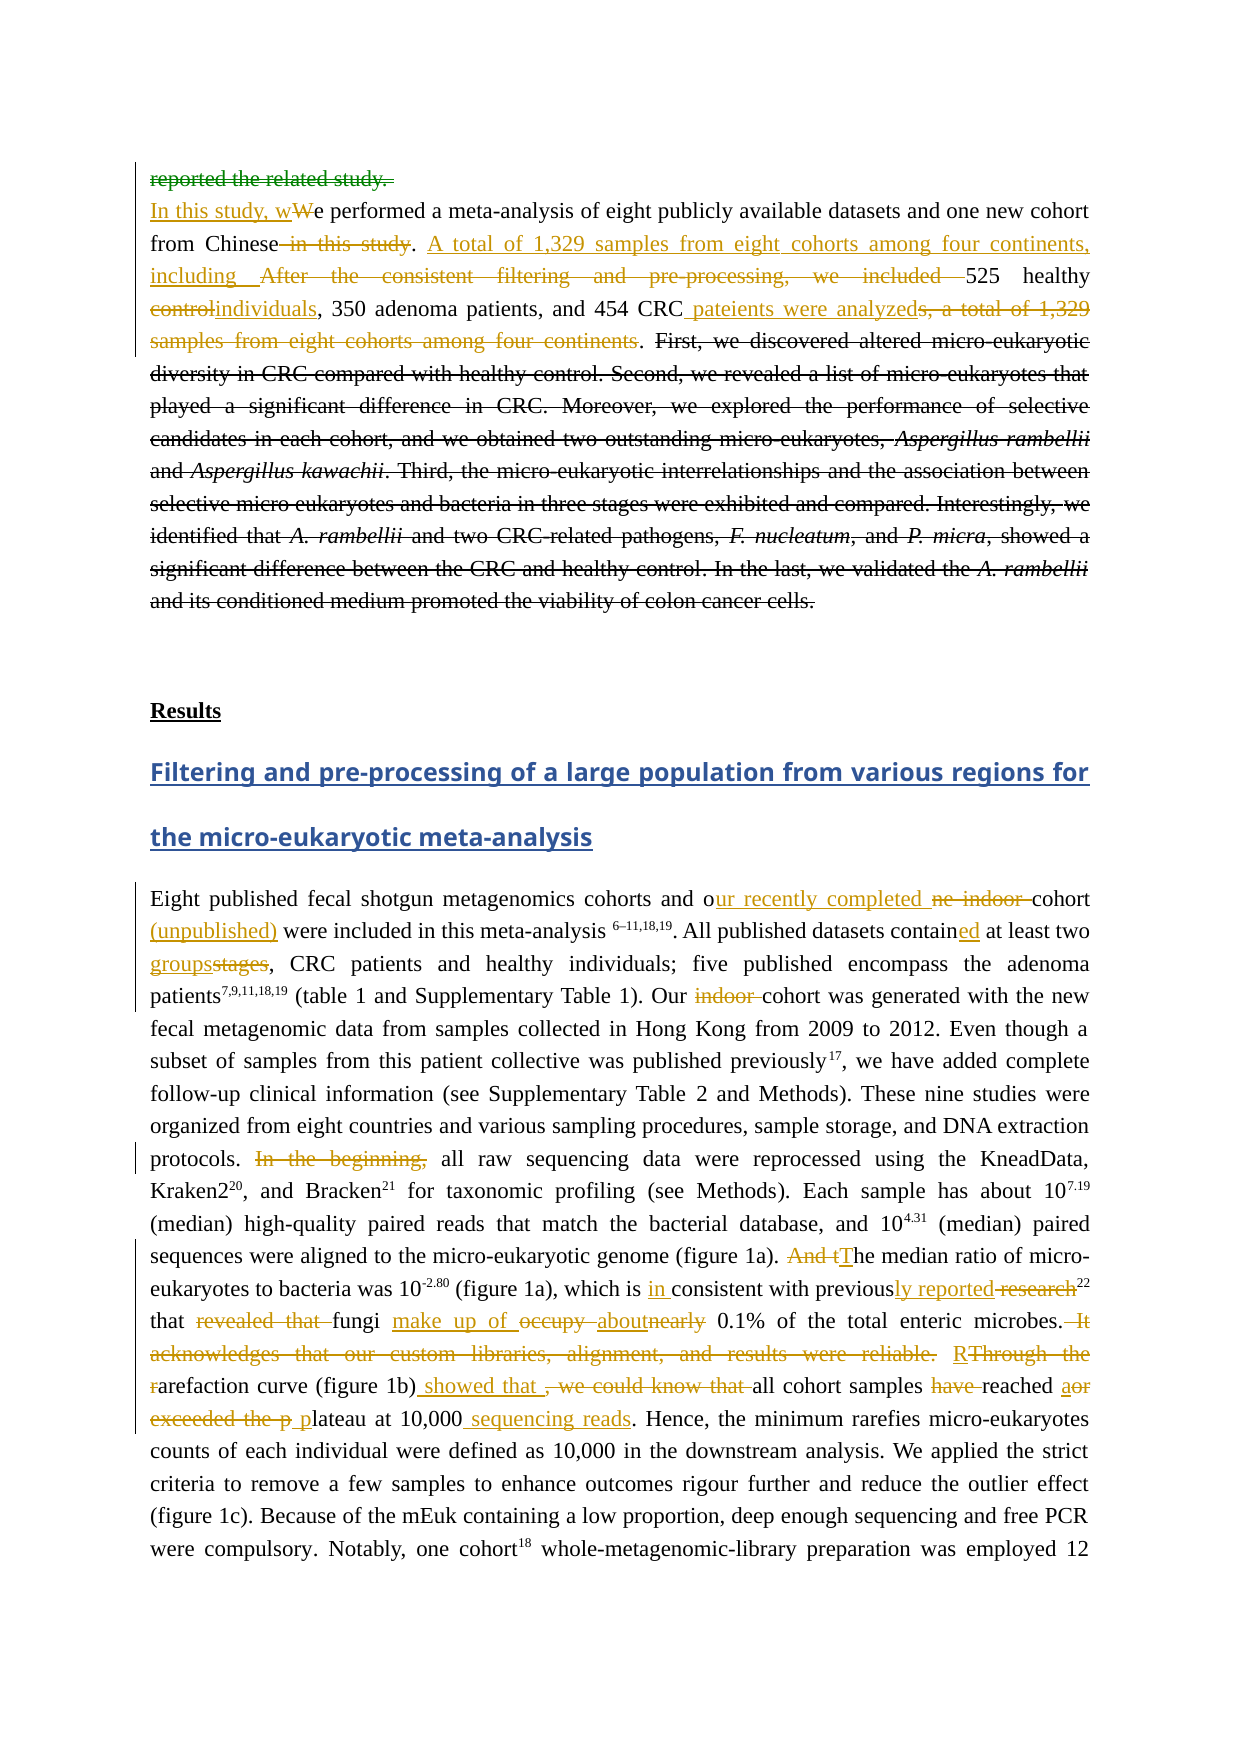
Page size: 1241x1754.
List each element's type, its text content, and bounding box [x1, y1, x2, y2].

title Filtering and pre-processing of a large population from various regions for the micro-eukaryotic meta-analysis [150, 786, 1090, 869]
text e performed a meta-analysis of eight publicly available datasets and one new cohort from Chinese. 525 healthy , 350 adenoma patients, and 454 CRC. First, we discovered altered micro-eukaryotic diversity in CRC compared with healthy control. Second, we revealed a list of micro-eukaryotes that played a significant difference in CRC. Moreover, we explored the performance of selective candidates in each cohort, and we obtained two outstanding micro-eukaryotes, Aspergillus rambellii and Aspergillus kawachii. Third, the micro-eukaryotic interrelationships and the association between selective micro eukaryotes and bacteria in three stages were exhibited and compared. Interestingly, we identified that A. rambellii and two CRC-related pathogens, F. nucleatum, and P. micra, showed a significant difference between the CRC and healthy control. In the last, we validated the A. rambellii and its conditioned medium promoted the viability of colon cancer cells. [150, 194, 1090, 407]
text e performed a meta-analysis of eight publicly available datasets and one new cohort from Chinese. 525 healthy , 350 adenoma patients, and 454 CRC. First, we discovered altered micro-eukaryotic diversity in CRC compared with healthy control. Second, we revealed a list of micro-eukaryotes that played a significant difference in CRC. Moreover, we explored the performance of selective candidates in each cohort, and we obtained two outstanding micro-eukaryotes, Aspergillus rambellii and Aspergillus kawachii. Third, the micro-eukaryotic interrelationships and the association between selective micro eukaryotes and bacteria in three stages were exhibited and compared. Interestingly, we identified that A. rambellii and two CRC-related pathogens, F. nucleatum, and P. micra, showed a significant difference between the CRC and healthy control. In the last, we validated the A. rambellii and its conditioned medium promoted the viability of colon cancer cells. [150, 538, 1090, 617]
title Filtering and pre-processing of a large population from various regions for the micro-eukaryotic meta-analysis [150, 739, 1090, 784]
title Results [150, 694, 1090, 727]
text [150, 162, 1090, 194]
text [150, 882, 1090, 1564]
text e performed a meta-analysis of eight publicly available datasets and one new cohort from Chinese. 525 healthy , 350 adenoma patients, and 454 CRC. First, we discovered altered micro-eukaryotic diversity in CRC compared with healthy control. Second, we revealed a list of micro-eukaryotes that played a significant difference in CRC. Moreover, we explored the performance of selective candidates in each cohort, and we obtained two outstanding micro-eukaryotes, Aspergillus rambellii and Aspergillus kawachii. Third, the micro-eukaryotic interrelationships and the association between selective micro eukaryotes and bacteria in three stages were exhibited and compared. Interestingly, we identified that A. rambellii and two CRC-related pathogens, F. nucleatum, and P. micra, showed a significant difference between the CRC and healthy control. In the last, we validated the A. rambellii and its conditioned medium promoted the viability of colon cancer cells. [150, 408, 1090, 472]
